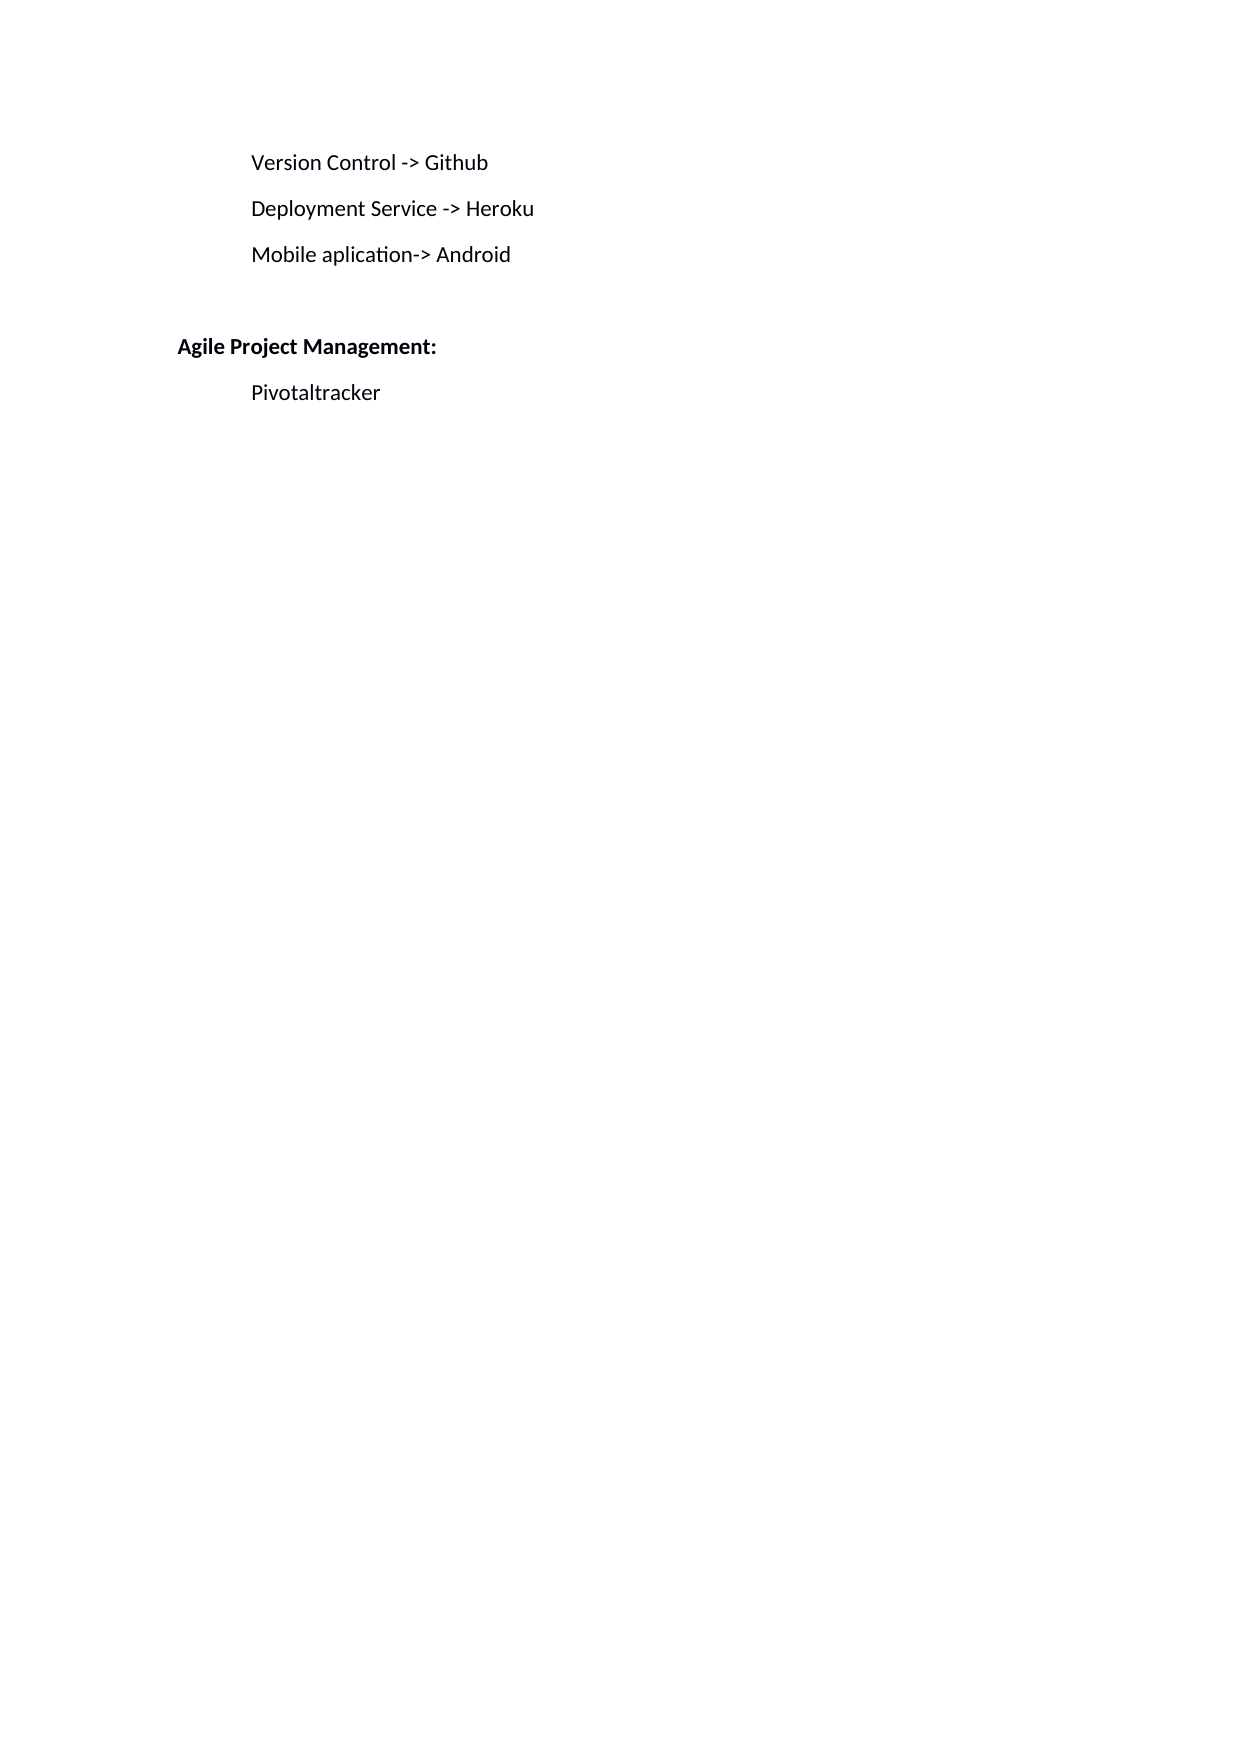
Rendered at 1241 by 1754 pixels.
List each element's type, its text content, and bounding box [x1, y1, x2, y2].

text Mobile aplication-> Android [177, 240, 1063, 268]
text Agile Project Management: [177, 332, 1063, 360]
text Version Control -> Github [177, 148, 1063, 176]
text Deployment Service -> Heroku [177, 194, 1063, 222]
text Pivotaltracker [177, 378, 1063, 406]
